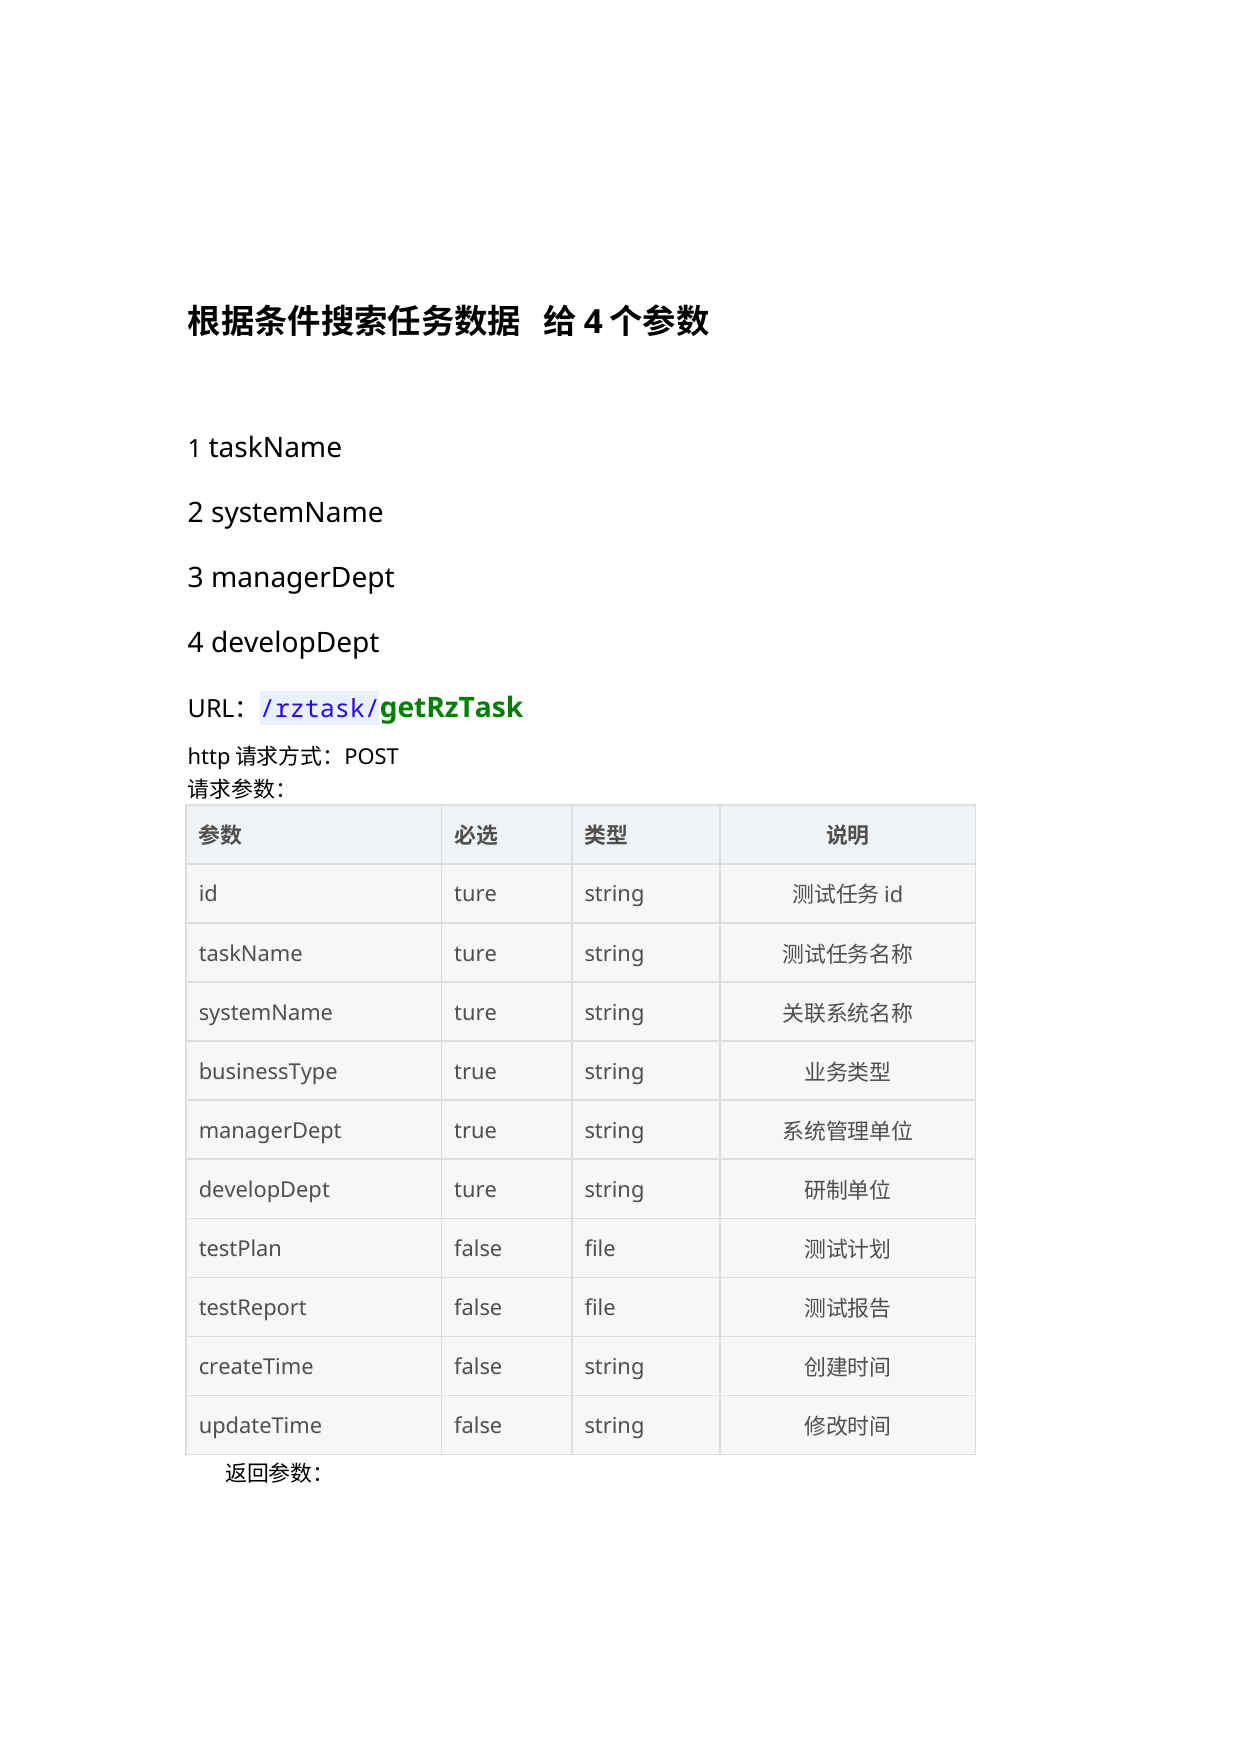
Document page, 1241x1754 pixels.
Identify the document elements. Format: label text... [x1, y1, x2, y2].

table_cell 修改时间 [721, 1396, 975, 1454]
table_header 参数 [187, 806, 441, 863]
table_cell 研制单位 [721, 1160, 975, 1217]
table_cell string [573, 1396, 719, 1454]
list 返回参数： [225, 1455, 1053, 1488]
table_cell taskName [187, 924, 441, 981]
table_cell testPlan [187, 1219, 441, 1276]
subtitle 根据条件搜索任务数据 给4个参数 [187, 287, 1053, 352]
table_cell string [573, 865, 719, 922]
table_cell id [187, 865, 441, 922]
table_cell string [573, 924, 719, 981]
table_cell 测试任务名称 [721, 924, 975, 981]
table_cell createTime [187, 1337, 441, 1394]
text 1 taskName [187, 414, 1053, 479]
table_cell ture [442, 1160, 571, 1217]
table_cell 测试报告 [721, 1278, 975, 1336]
table_cell true [442, 1042, 571, 1099]
table_cell 业务类型 [721, 1042, 975, 1099]
table_cell false [442, 1278, 571, 1336]
table_cell file [573, 1219, 719, 1276]
table_cell 关联系统名称 [721, 983, 975, 1040]
table_cell 创建时间 [721, 1337, 975, 1394]
table_cell false [442, 1337, 571, 1394]
table_cell ture [442, 983, 571, 1040]
text http请求方式：POST [187, 739, 1053, 771]
table_cell updateTime [187, 1396, 441, 1454]
table_cell 测试任务id [721, 865, 975, 922]
table_cell file [573, 1278, 719, 1336]
table_cell string [573, 1042, 719, 1099]
text 2 systemName [187, 479, 1053, 544]
table_cell ture [442, 924, 571, 981]
table_cell managerDept [187, 1101, 441, 1158]
table_cell 系统管理单位 [721, 1101, 975, 1158]
table_cell ture [442, 865, 571, 922]
table_cell false [442, 1396, 571, 1454]
table_header 必选 [442, 806, 571, 863]
table_cell testReport [187, 1278, 441, 1336]
table_cell false [442, 1219, 571, 1276]
table_cell developDept [187, 1160, 441, 1217]
table_cell true [442, 1101, 571, 1158]
text 3 managerDept [187, 544, 1053, 609]
table_cell string [573, 983, 719, 1040]
table_header 类型 [573, 806, 719, 863]
text 请求参数： [187, 771, 1053, 804]
table_cell systemName [187, 983, 441, 1040]
table_cell string [573, 1101, 719, 1158]
table_cell string [573, 1160, 719, 1217]
table_cell businessType [187, 1042, 441, 1099]
table_header 说明 [721, 806, 975, 863]
text URL：/rztask/getRzTask [187, 674, 1053, 739]
table_cell 测试计划 [721, 1219, 975, 1276]
table_cell string [573, 1337, 719, 1394]
text 4 developDept [187, 609, 1053, 674]
